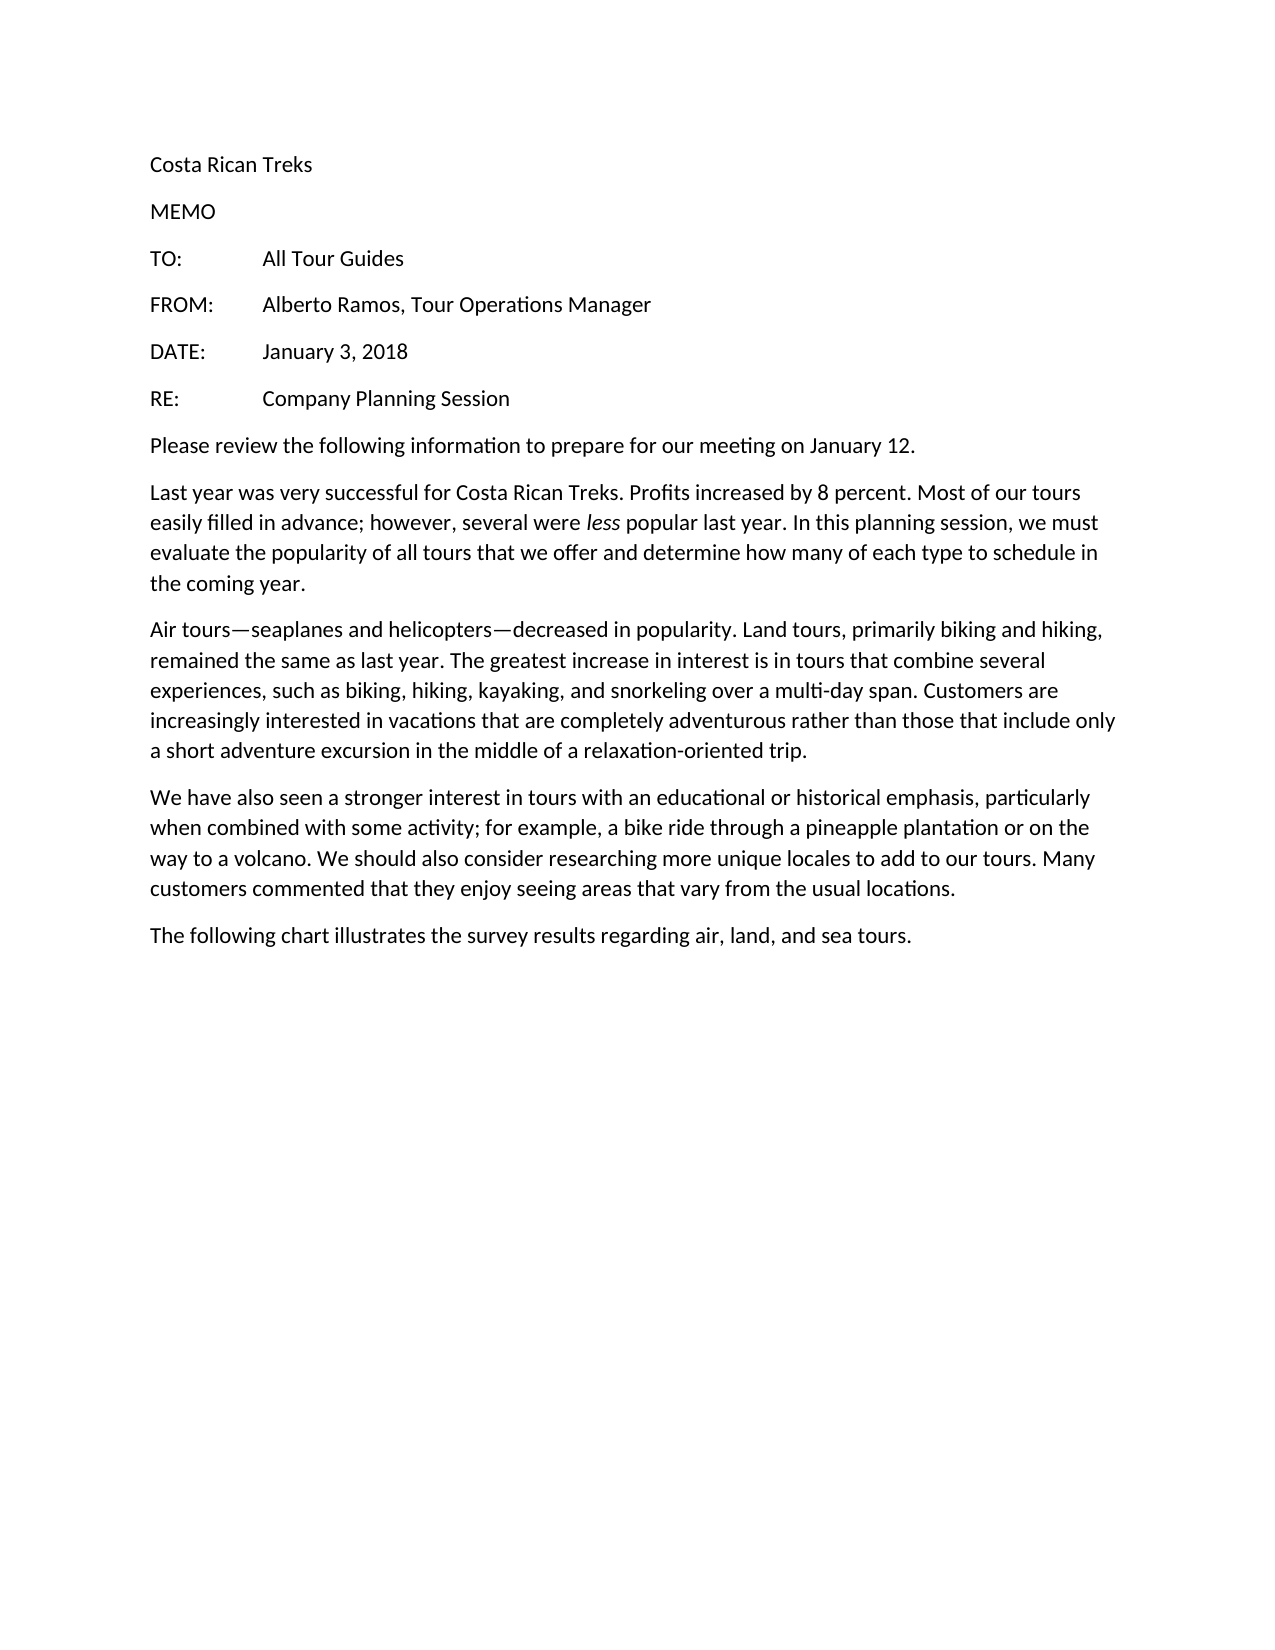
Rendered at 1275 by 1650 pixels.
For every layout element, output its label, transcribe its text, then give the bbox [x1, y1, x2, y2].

text MEMO [150, 197, 1125, 225]
text Please review the following information to prepare for our meeting on January 12. [150, 431, 1125, 459]
text RE: Company Planning Session [150, 384, 1125, 412]
text DATE: January 3, 2018 [150, 337, 1125, 366]
text TO: All Tour Guides [150, 244, 1125, 272]
text The following chart illustrates the survey results regarding air, land, and sea tours. [150, 921, 1125, 949]
text We have also seen a stronger interest in tours with an educational or historical emphasis, particularly when combined with some activity; for example, a bike ride through a pineapple plantation or on the way to a volcano. We should also consider researching more unique locales to add to our tours. Many customers commented that they enjoy seeing areas that vary from the usual locations. [150, 783, 1125, 902]
text Costa Rican Treks [150, 150, 1125, 178]
text Last year was very successful for Costa Rican Treks. Profits increased by 8 percent. Most of our tours easily filled in advance; however, several were less popular last year. In this planning session, we must evaluate the popularity of all tours that we offer and determine how many of each type to schedule in the coming year. [150, 478, 1125, 597]
text FROM: Alberto Ramos, Tour Operations Manager [150, 291, 1125, 319]
text Air tours—seaplanes and helicopters—decreased in popularity. Land tours, primarily biking and hiking, remained the same as last year. The greatest increase in interest is in tours that combine several experiences, such as biking, hiking, kayaking, and snorkeling over a multi-day span. Customers are increasingly interested in vacations that are completely adventurous rather than those that include only a short adventure excursion in the middle of a relaxation-oriented trip. [150, 616, 1125, 764]
